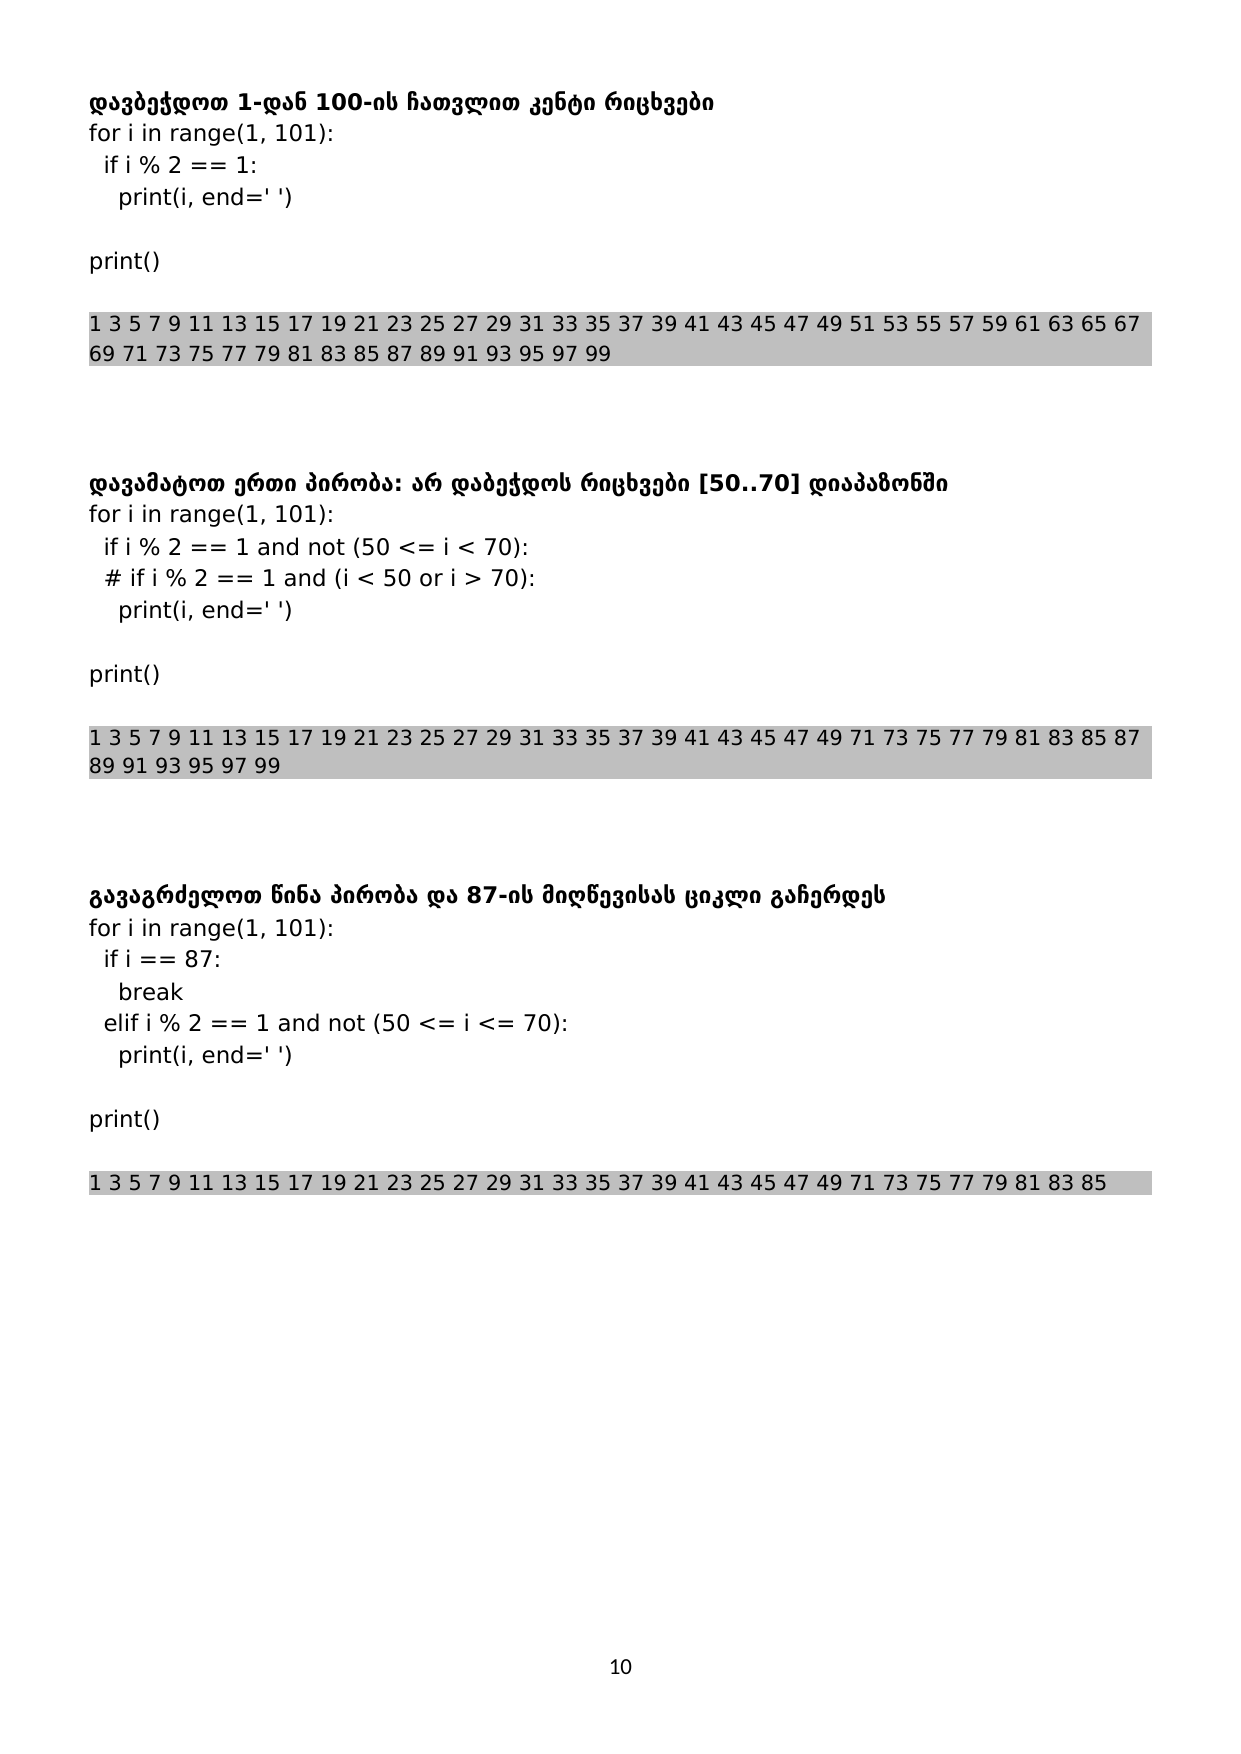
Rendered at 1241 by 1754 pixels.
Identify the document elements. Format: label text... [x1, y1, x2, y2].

text print() [89, 248, 1152, 275]
text 1 3 5 7 9 11 13 15 17 19 21 23 25 27 29 31 33 35 37 39 41 43 45 47 49 71 73 75 77 79 81 83 85 [89, 1171, 1152, 1195]
text print() [89, 1107, 1152, 1133]
text if i == 87: [89, 947, 1152, 973]
text elif i % 2 == 1 and not (50 <= i <= 70): [89, 1011, 1152, 1037]
text print(i, end=' ') [89, 1043, 1152, 1069]
text for i in range(1, 101): [89, 915, 1152, 941]
text if i % 2 == 1: [89, 153, 1152, 179]
text for i in range(1, 101): [89, 502, 1152, 528]
text print(i, end=' ') [89, 598, 1152, 624]
text 1 3 5 7 9 11 13 15 17 19 21 23 25 27 29 31 33 35 37 39 41 43 45 47 49 71 73 75 77 79 81 83 85 87 89 91 93 95 97 99 [89, 726, 1152, 779]
text დავბეჭდოთ 1-დან 100-ის ჩათვლით კენტი რიცხვები [89, 89, 1152, 115]
text break [89, 979, 1152, 1005]
text print() [89, 662, 1152, 688]
text for i in range(1, 101): [89, 121, 1152, 147]
text print(i, end=' ') [89, 184, 1152, 211]
text if i % 2 == 1 and not (50 <= i < 70): [89, 534, 1152, 560]
text # if i % 2 == 1 and (i < 50 or i > 70): [89, 566, 1152, 592]
text 1 3 5 7 9 11 13 15 17 19 21 23 25 27 29 31 33 35 37 39 41 43 45 47 49 51 53 55 57 59 61 63 65 67 69 71 73 75 77 79 81 83 85 87 89 91 93 95 97 99 [89, 312, 1152, 366]
text გავაგრძელოთ წინა პირობა და 87-ის მიღწევისას ციკლი გაჩერდეს [89, 883, 1152, 909]
text დავამატოთ ერთი პირობა: არ დაბეჭდოს რიცხვები [50..70] დიაპაზონში [89, 470, 1152, 496]
